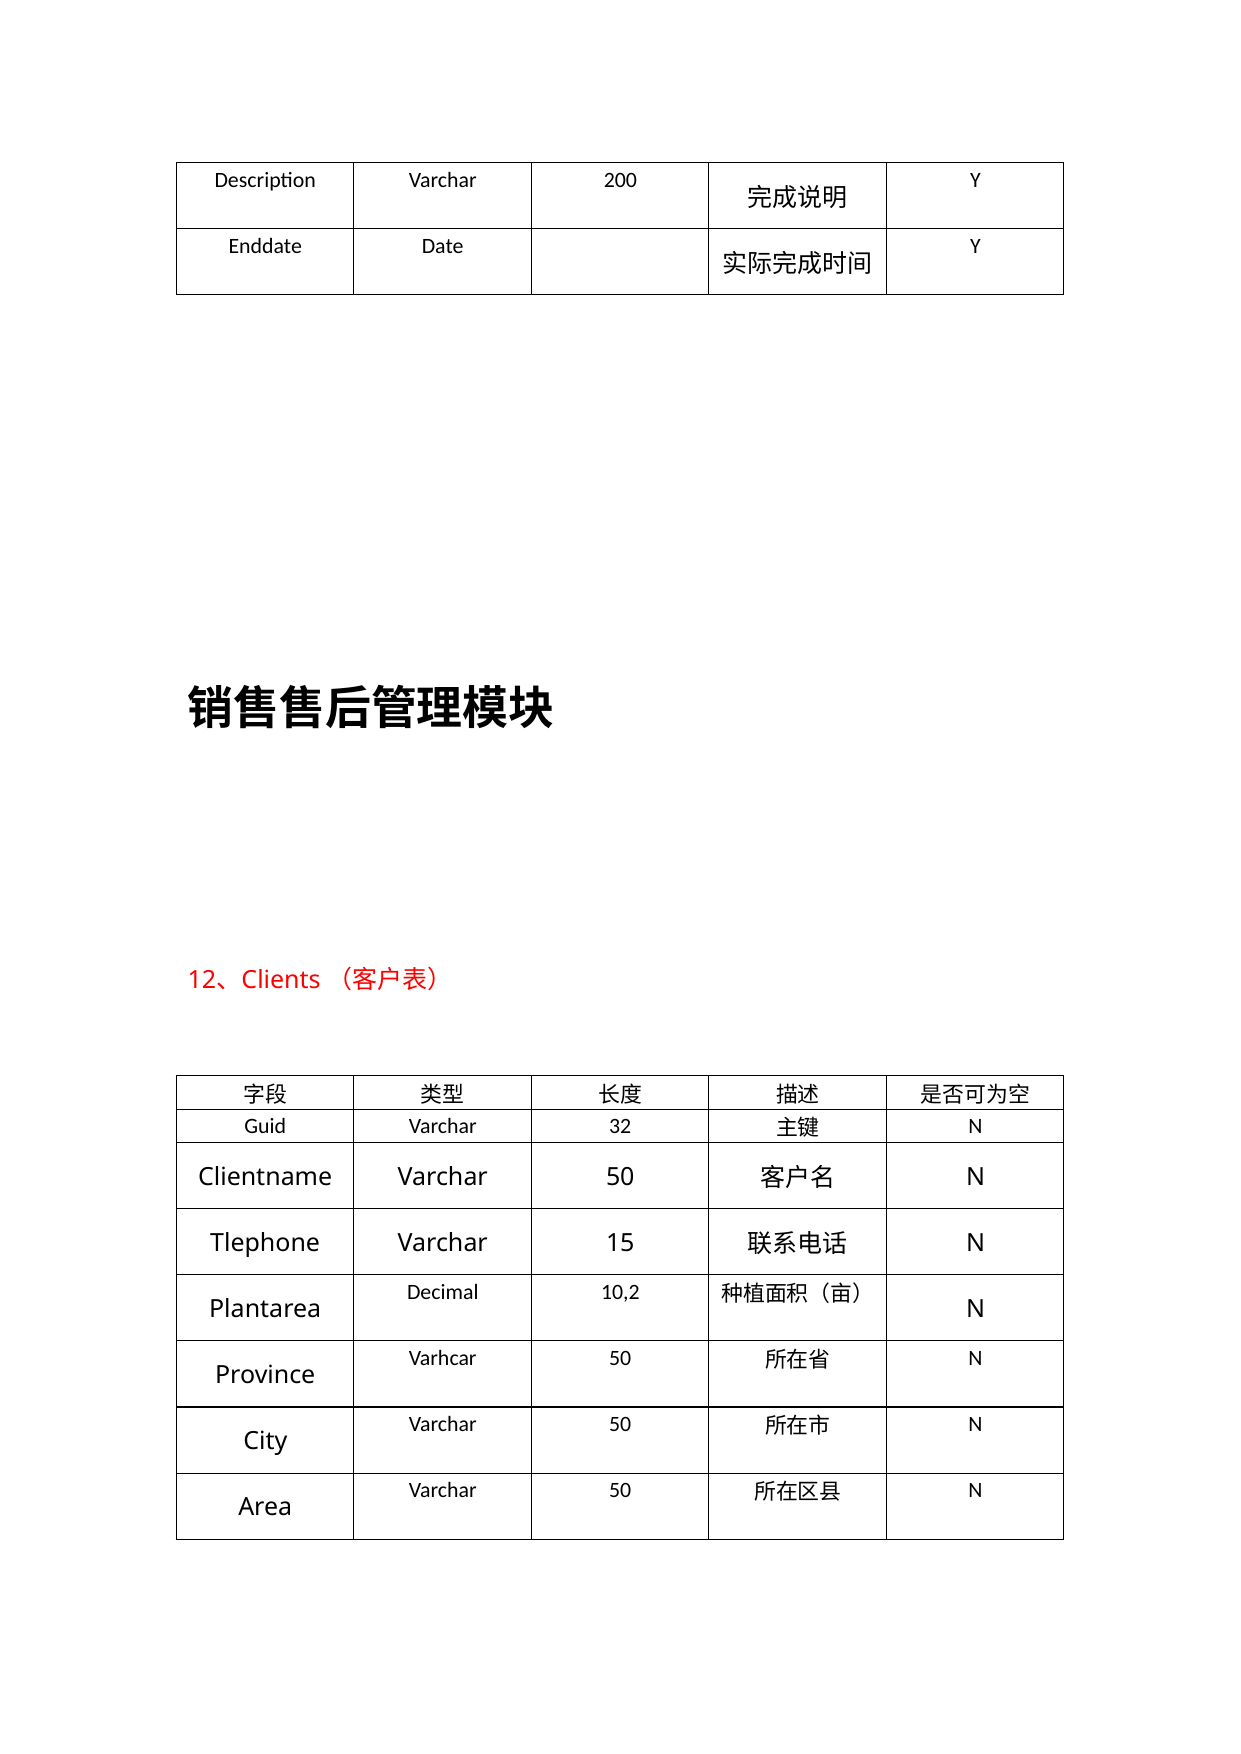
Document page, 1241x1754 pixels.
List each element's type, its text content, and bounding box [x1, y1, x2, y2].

table_cell N [887, 1209, 1063, 1274]
table_cell 所在省 [709, 1341, 886, 1406]
table_cell Varchar [354, 1408, 531, 1472]
table_cell Varchar [354, 163, 531, 228]
table_cell 10,2 [532, 1275, 708, 1340]
table_cell 实际完成时间 [709, 229, 886, 294]
table_cell Varhcar [354, 1341, 531, 1406]
table_cell N [887, 1408, 1063, 1472]
table_cell Y [887, 163, 1063, 228]
table_header 长度 [532, 1076, 708, 1109]
table_cell Varchar [354, 1474, 531, 1538]
table_cell N [887, 1341, 1063, 1406]
table_cell 15 [532, 1209, 708, 1274]
table_header 描述 [709, 1076, 886, 1109]
table_cell Guid [177, 1110, 353, 1142]
table_cell Area [177, 1474, 353, 1538]
table_cell Varchar [354, 1209, 531, 1274]
table_cell N [887, 1143, 1063, 1208]
table_cell 所在区县 [709, 1474, 886, 1538]
table_cell 客户名 [709, 1143, 886, 1208]
table_cell [532, 229, 708, 294]
table_cell Varchar [354, 1110, 531, 1142]
table_cell 200 [532, 163, 708, 228]
table_header 字段 [177, 1076, 353, 1109]
table_header 是否可为空 [887, 1076, 1063, 1109]
table_cell City [177, 1408, 353, 1472]
table_cell Plantarea [177, 1275, 353, 1340]
table_cell 50 [532, 1408, 708, 1472]
table_cell 完成说明 [709, 163, 886, 228]
table_cell N [887, 1110, 1063, 1142]
table_cell Y [887, 229, 1063, 294]
table_cell 所在市 [709, 1408, 886, 1472]
table_cell 32 [532, 1110, 708, 1142]
table_cell Date [354, 229, 531, 294]
table_cell 联系电话 [709, 1209, 886, 1274]
text 12、Clients （客户表） [187, 945, 1053, 1010]
table_cell Clientname [177, 1143, 353, 1208]
table_cell Enddate [177, 229, 353, 294]
table_cell 50 [532, 1143, 708, 1208]
table_cell Varchar [354, 1143, 531, 1208]
table_cell N [887, 1474, 1063, 1538]
table_cell Decimal [354, 1275, 531, 1340]
table_cell Description [177, 163, 353, 228]
table_cell Tlephone [177, 1209, 353, 1274]
subtitle 销售售后管理模块 [187, 656, 1053, 753]
table_cell 种植面积（亩） [709, 1275, 886, 1340]
table_cell Province [177, 1341, 353, 1406]
table_header 类型 [354, 1076, 531, 1109]
table_cell 50 [532, 1474, 708, 1538]
table_cell 主键 [709, 1110, 886, 1142]
table_cell N [887, 1275, 1063, 1340]
table_cell 50 [532, 1341, 708, 1406]
